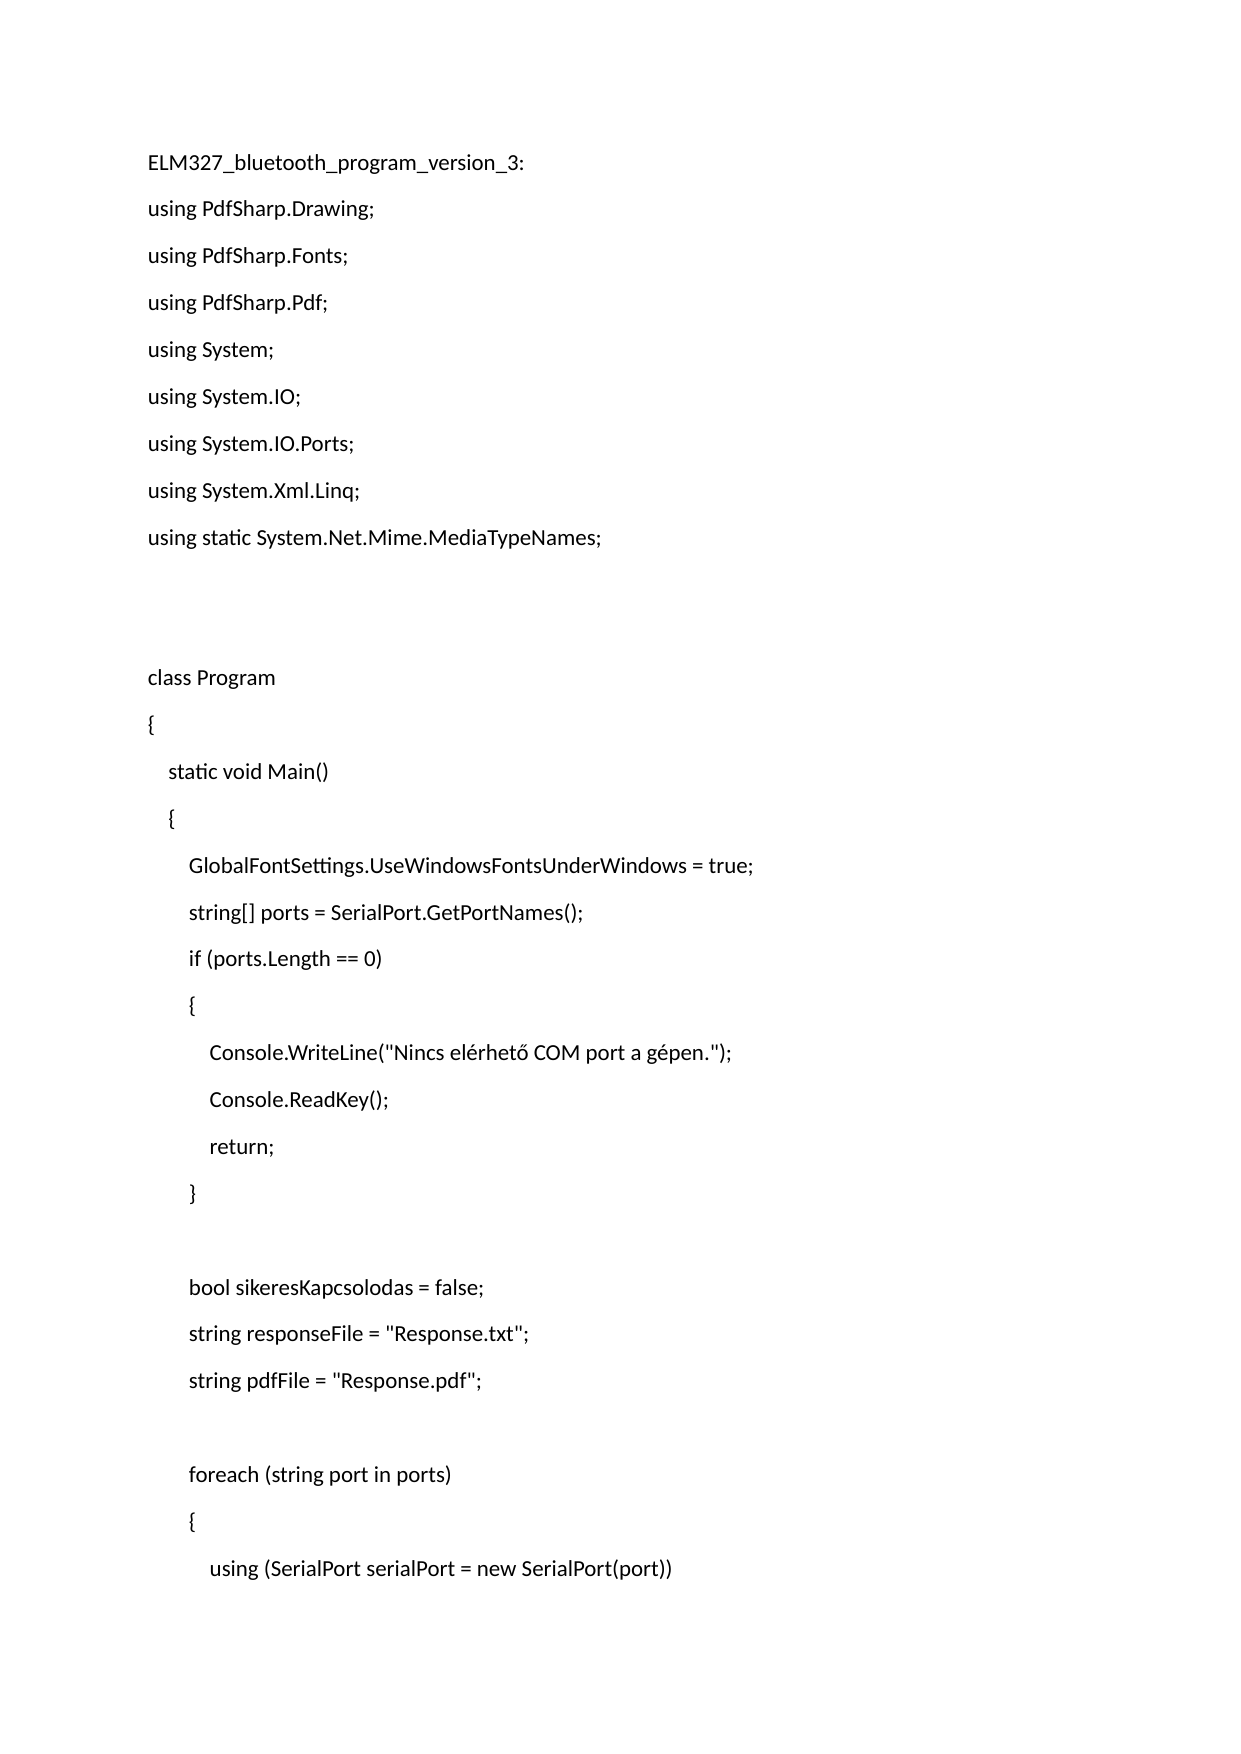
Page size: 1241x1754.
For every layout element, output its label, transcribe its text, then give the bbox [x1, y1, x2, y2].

text Console.WriteLine("Nincs elérhető COM port a gépen."); [148, 1038, 1093, 1066]
text static void Main() [148, 757, 1093, 785]
text foreach (string port in ports) [148, 1460, 1093, 1488]
text { [148, 991, 1093, 1019]
text using (SerialPort serialPort = new SerialPort(port)) [148, 1554, 1093, 1582]
text using System.IO; [148, 382, 1093, 410]
text using static System.Net.Mime.MediaTypeNames; [148, 523, 1093, 551]
text } [148, 1179, 1093, 1207]
text using PdfSharp.Fonts; [148, 241, 1093, 269]
text class Program [148, 663, 1093, 691]
text { [148, 804, 1093, 832]
text string responseFile = "Response.txt"; [148, 1319, 1093, 1347]
text bool sikeresKapcsolodas = false; [148, 1273, 1093, 1301]
text using PdfSharp.Pdf; [148, 288, 1093, 316]
text Console.ReadKey(); [148, 1085, 1093, 1113]
text using System.Xml.Linq; [148, 476, 1093, 504]
text ELM327_bluetooth_program_version_3: [148, 148, 1093, 176]
text using System.IO.Ports; [148, 429, 1093, 457]
text GlobalFontSettings.UseWindowsFontsUnderWindows = true; [148, 851, 1093, 879]
text string[] ports = SerialPort.GetPortNames(); [148, 898, 1093, 926]
text using System; [148, 335, 1093, 363]
text if (ports.Length == 0) [148, 944, 1093, 972]
text { [148, 1507, 1093, 1535]
text return; [148, 1132, 1093, 1160]
text { [148, 710, 1093, 738]
text using PdfSharp.Drawing; [148, 194, 1093, 222]
text string pdfFile = "Response.pdf"; [148, 1366, 1093, 1394]
